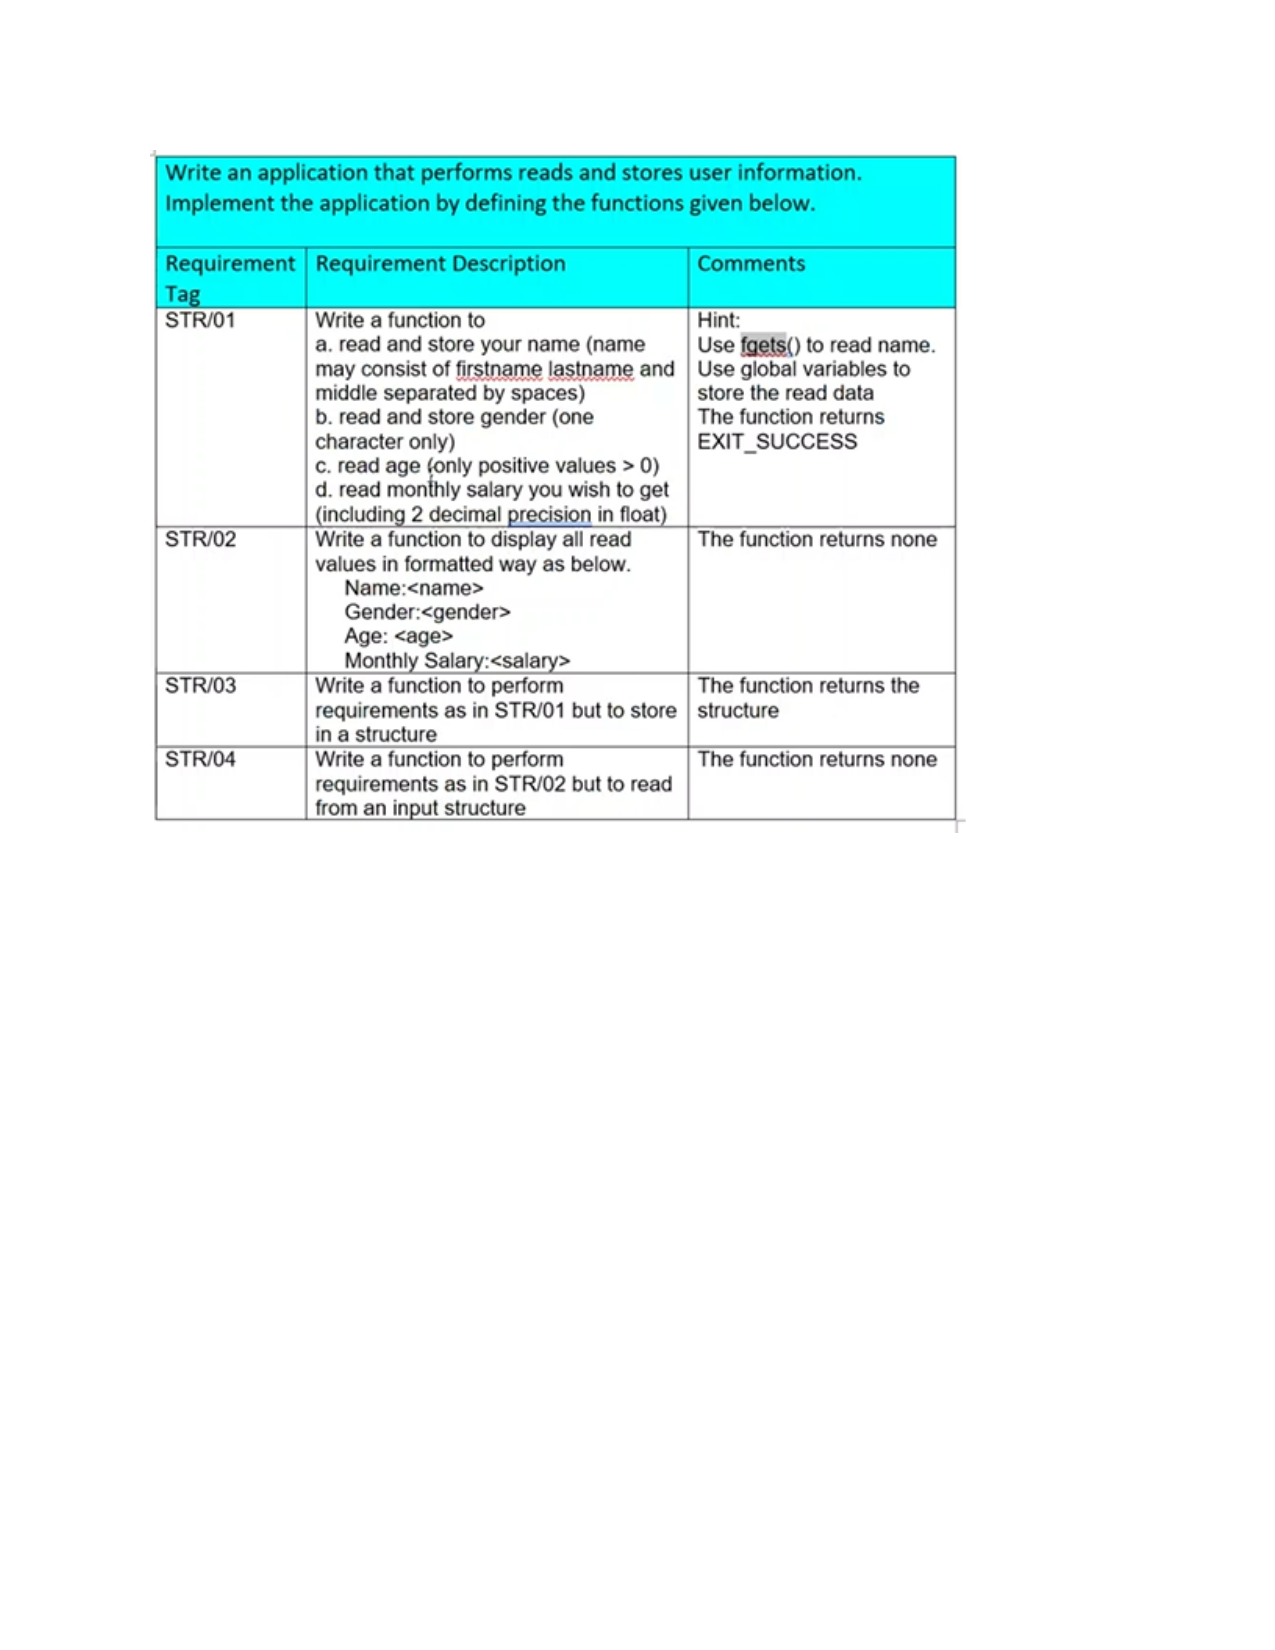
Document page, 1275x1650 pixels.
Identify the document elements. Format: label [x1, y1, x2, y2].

picture [150, 150, 966, 833]
